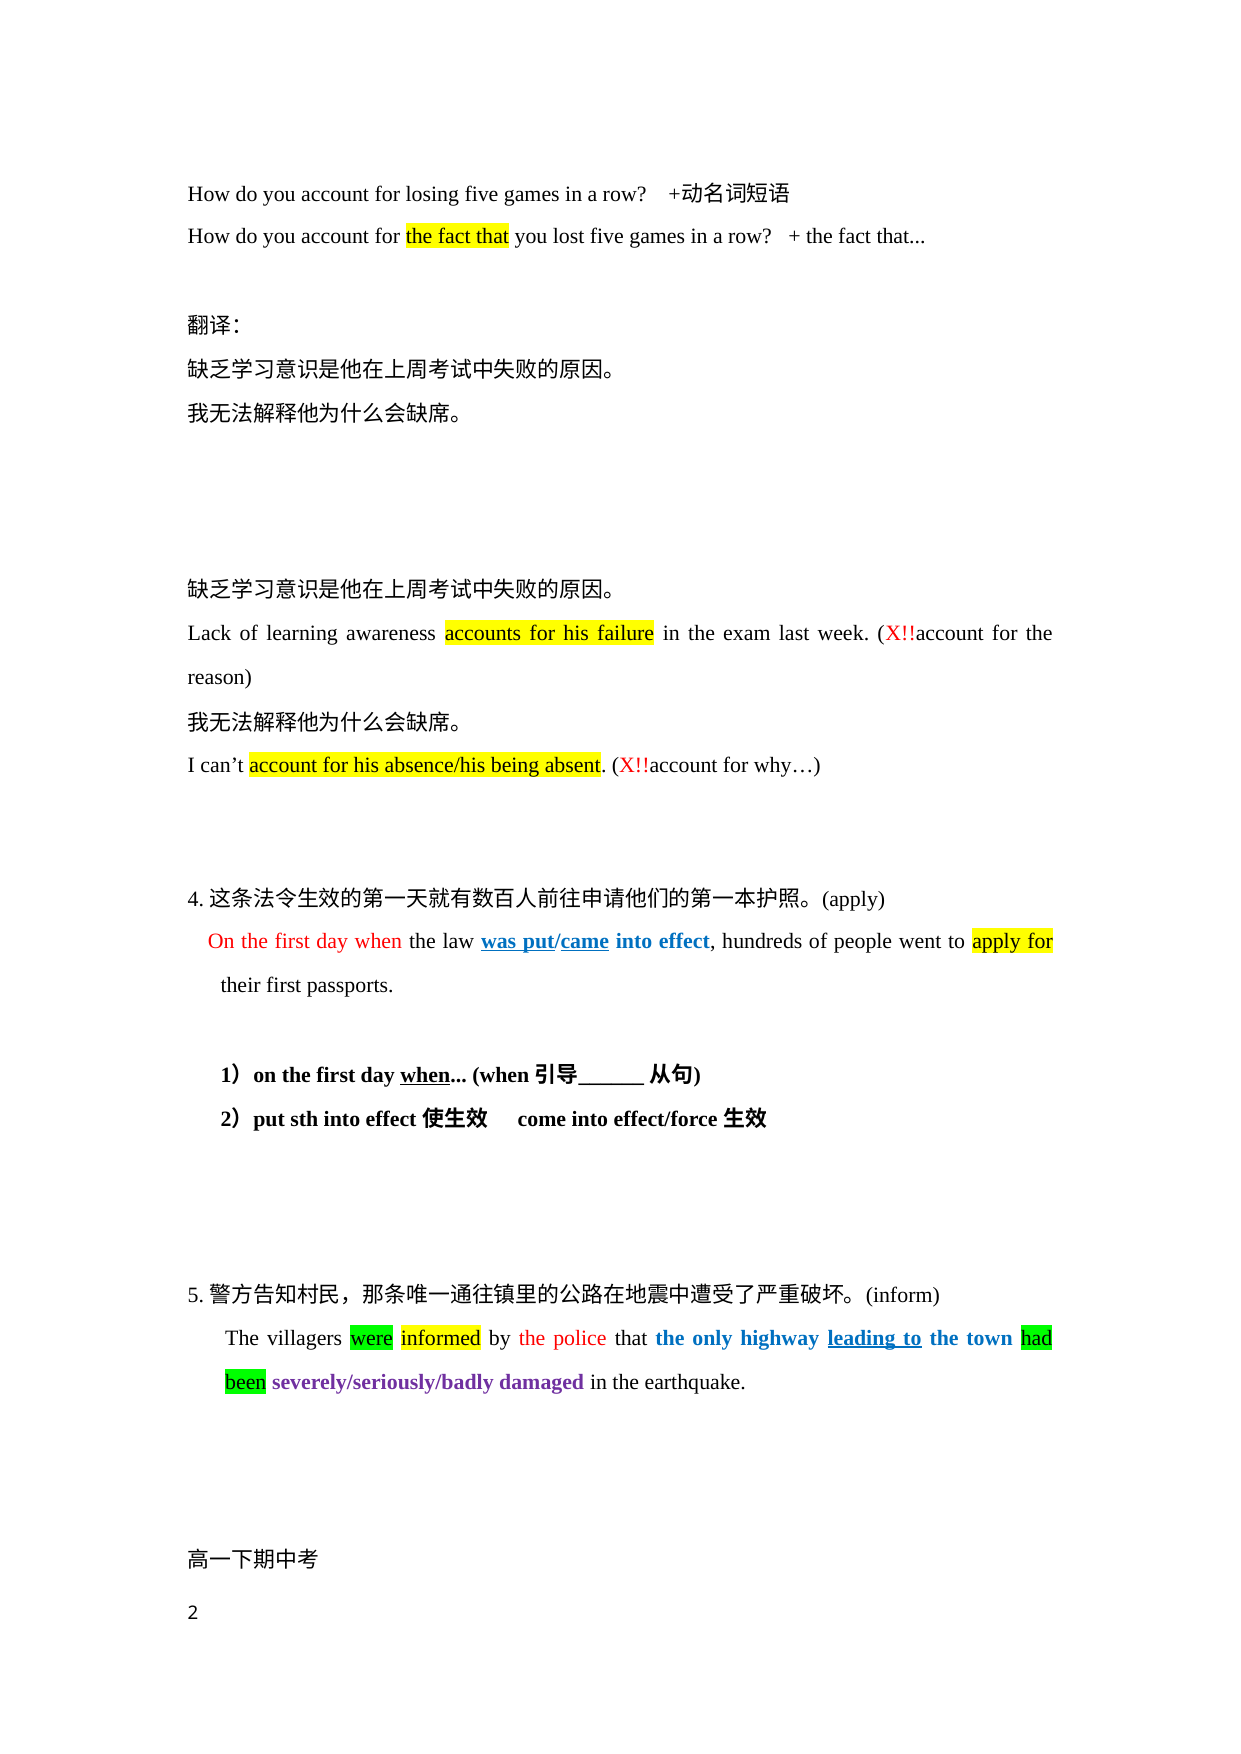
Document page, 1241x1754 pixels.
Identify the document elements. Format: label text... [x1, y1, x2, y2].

text 1）on the first day when... (when 引导______ 从句) [220, 1051, 1053, 1095]
text How do you account for losing five games in a row? +动名词短语 [187, 170, 1053, 214]
text 我无法解释他为什么会缺席。 [187, 698, 1053, 743]
text How do you account for the fact that you lost five games in a row? + the fact that... [187, 214, 1053, 258]
text 2）put sth into effect 使生效 come into effect/force 生效 [220, 1095, 1053, 1139]
text 4. 这条法令生效的第一天就有数百人前往申请他们的第一本护照。(apply) [187, 875, 1053, 919]
text Lack of learning awareness accounts for his failure in the exam last week. (X!!account for the reason) [187, 610, 1053, 698]
text 翻译： [187, 302, 1053, 346]
text 我无法解释他为什么会缺席。 [187, 390, 1053, 434]
text On the first day when the law was put/came into effect, hundreds of people went to apply for their first passports. [187, 919, 1053, 1007]
text I can’t account for his absence/his being absent. (X!!account for why…) [187, 743, 1053, 787]
text 缺乏学习意识是他在上周考试中失败的原因。 [187, 346, 1053, 390]
text 缺乏学习意识是他在上周考试中失败的原因。 [187, 566, 1053, 610]
text The villagers were informed by the police that the only highway leading to the town had been severely/seriously/badly damaged in the earthquake. [225, 1315, 1053, 1403]
text 高一下期中考 [187, 1536, 1053, 1580]
text 5. 警方告知村民，那条唯一通往镇里的公路在地震中遭受了严重破坏。(inform) [187, 1271, 1053, 1315]
